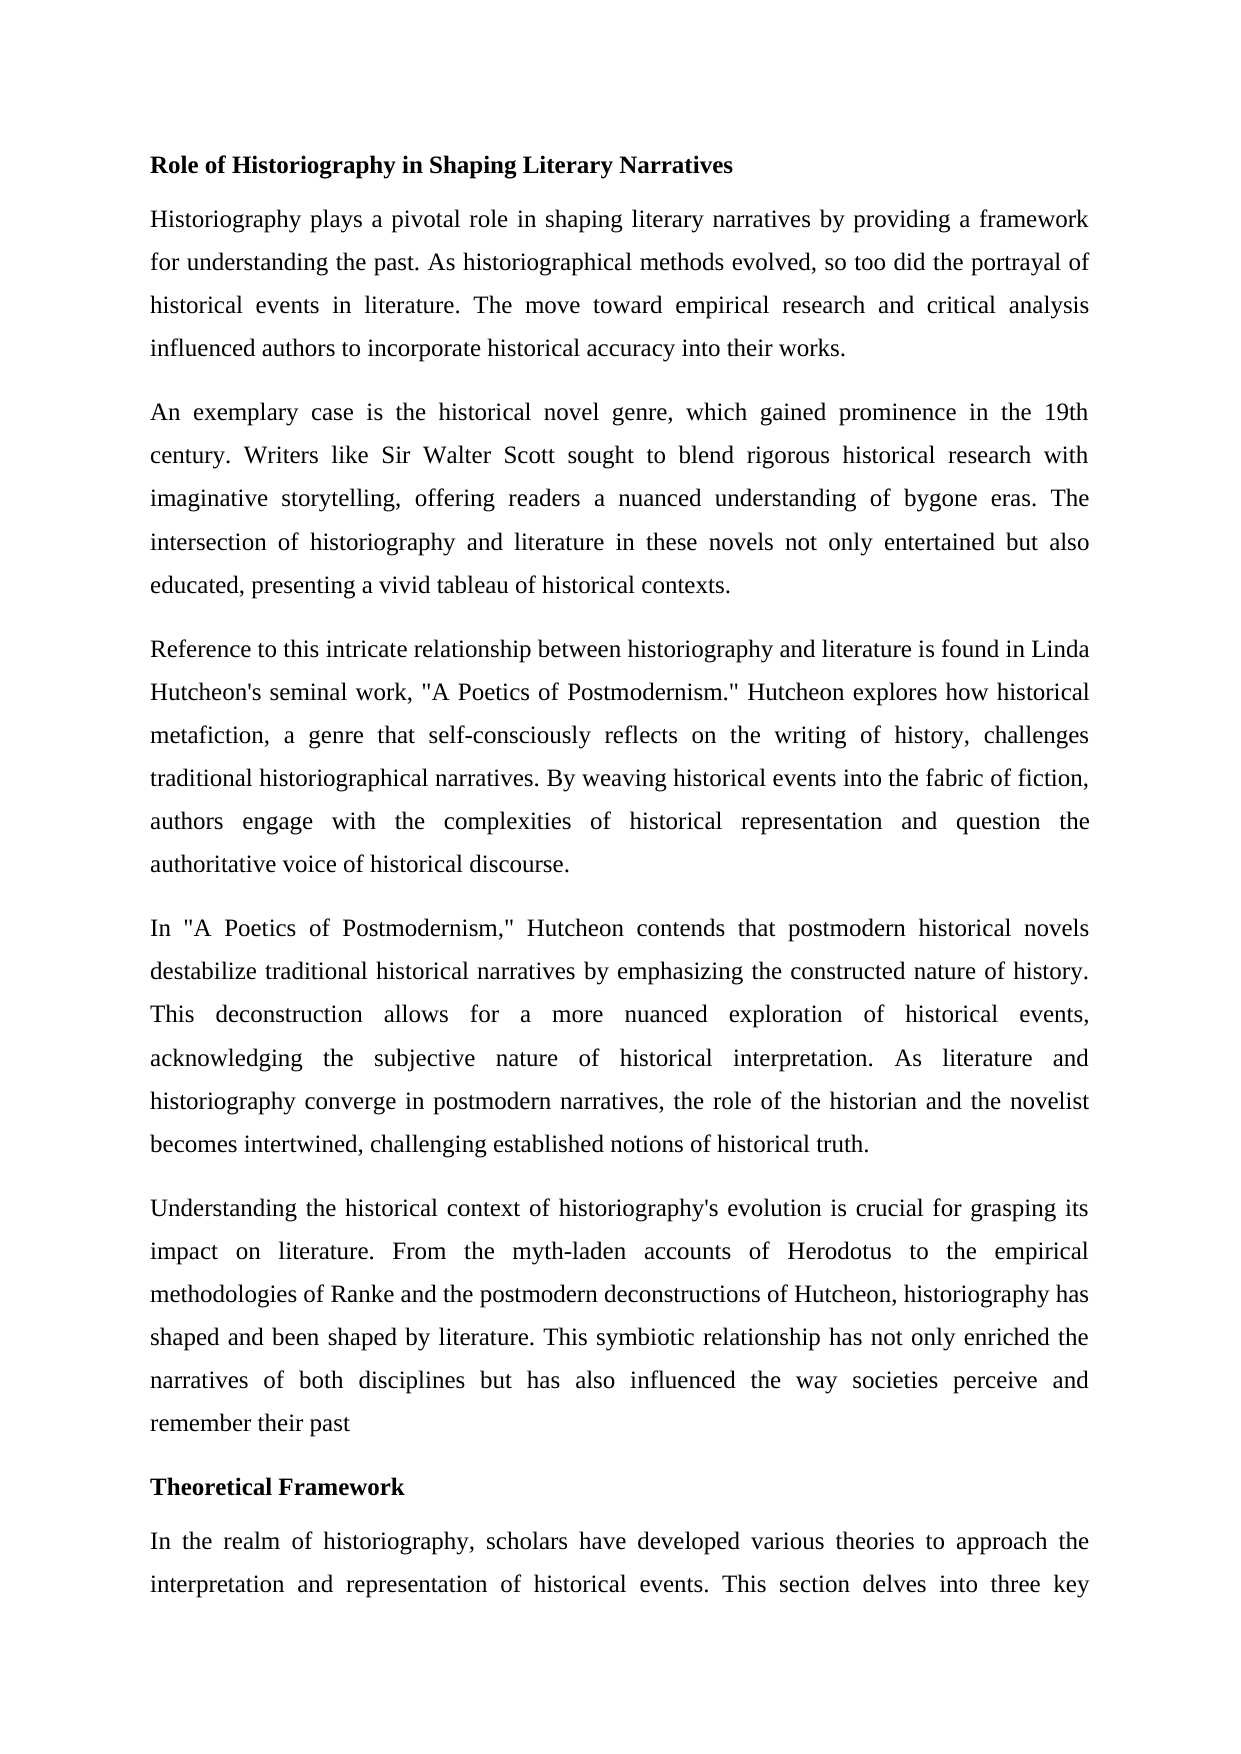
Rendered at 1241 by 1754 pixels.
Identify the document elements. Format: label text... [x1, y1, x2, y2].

text Understanding the historical context of historiography's evolution is crucial for grasping its impact on literature. From the myth-laden accounts of Herodotus to the empirical methodologies of Ranke and the postmodern deconstructions of Hutcheon, historiography has shaped and been shaped by literature. This symbiotic relationship has not only enriched the narratives of both disciplines but has also influenced the way societies perceive and remember their past [150, 1193, 1090, 1437]
text In "A Poetics of Postmodernism," Hutcheon contends that postmodern historical novels destabilize traditional historical narratives by emphasizing the constructed nature of history. This deconstruction allows for a more nuanced exploration of historical events, acknowledging the subjective nature of historical interpretation. As literature and historiography converge in postmodern narratives, the role of the historian and the novelist becomes intertwined, challenging established notions of historical truth. [150, 913, 1090, 1158]
text Historiography plays a pivotal role in shaping literary narratives by providing a framework for understanding the past. As historiographical methods evolved, so too did the portrayal of historical events in literature. The move toward empirical research and critical analysis influenced authors to incorporate historical accuracy into their works. [150, 204, 1090, 362]
text Theoretical Framework [150, 1472, 1090, 1501]
text Role of Historiography in Shaping Literary Narratives [150, 150, 1090, 179]
text Reference to this intricate relationship between historiography and literature is found in Linda Hutcheon's seminal work, "A Poetics of Postmodernism." Hutcheon explores how historical metafiction, a genre that self-consciously reflects on the writing of history, challenges traditional historiographical narratives. By weaving historical events into the fabric of fiction, authors engage with the complexities of historical representation and question the authoritative voice of historical discourse. [150, 634, 1090, 878]
text An exemplary case is the historical novel genre, which gained prominence in the 19th century. Writers like Sir Walter Scott sought to blend rigorous historical research with imaginative storytelling, offering readers a nuanced understanding of bygone eras. The intersection of historiography and literature in these novels not only entertained but also educated, presenting a vivid tableau of historical contexts. [150, 397, 1090, 598]
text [150, 1526, 1090, 1598]
